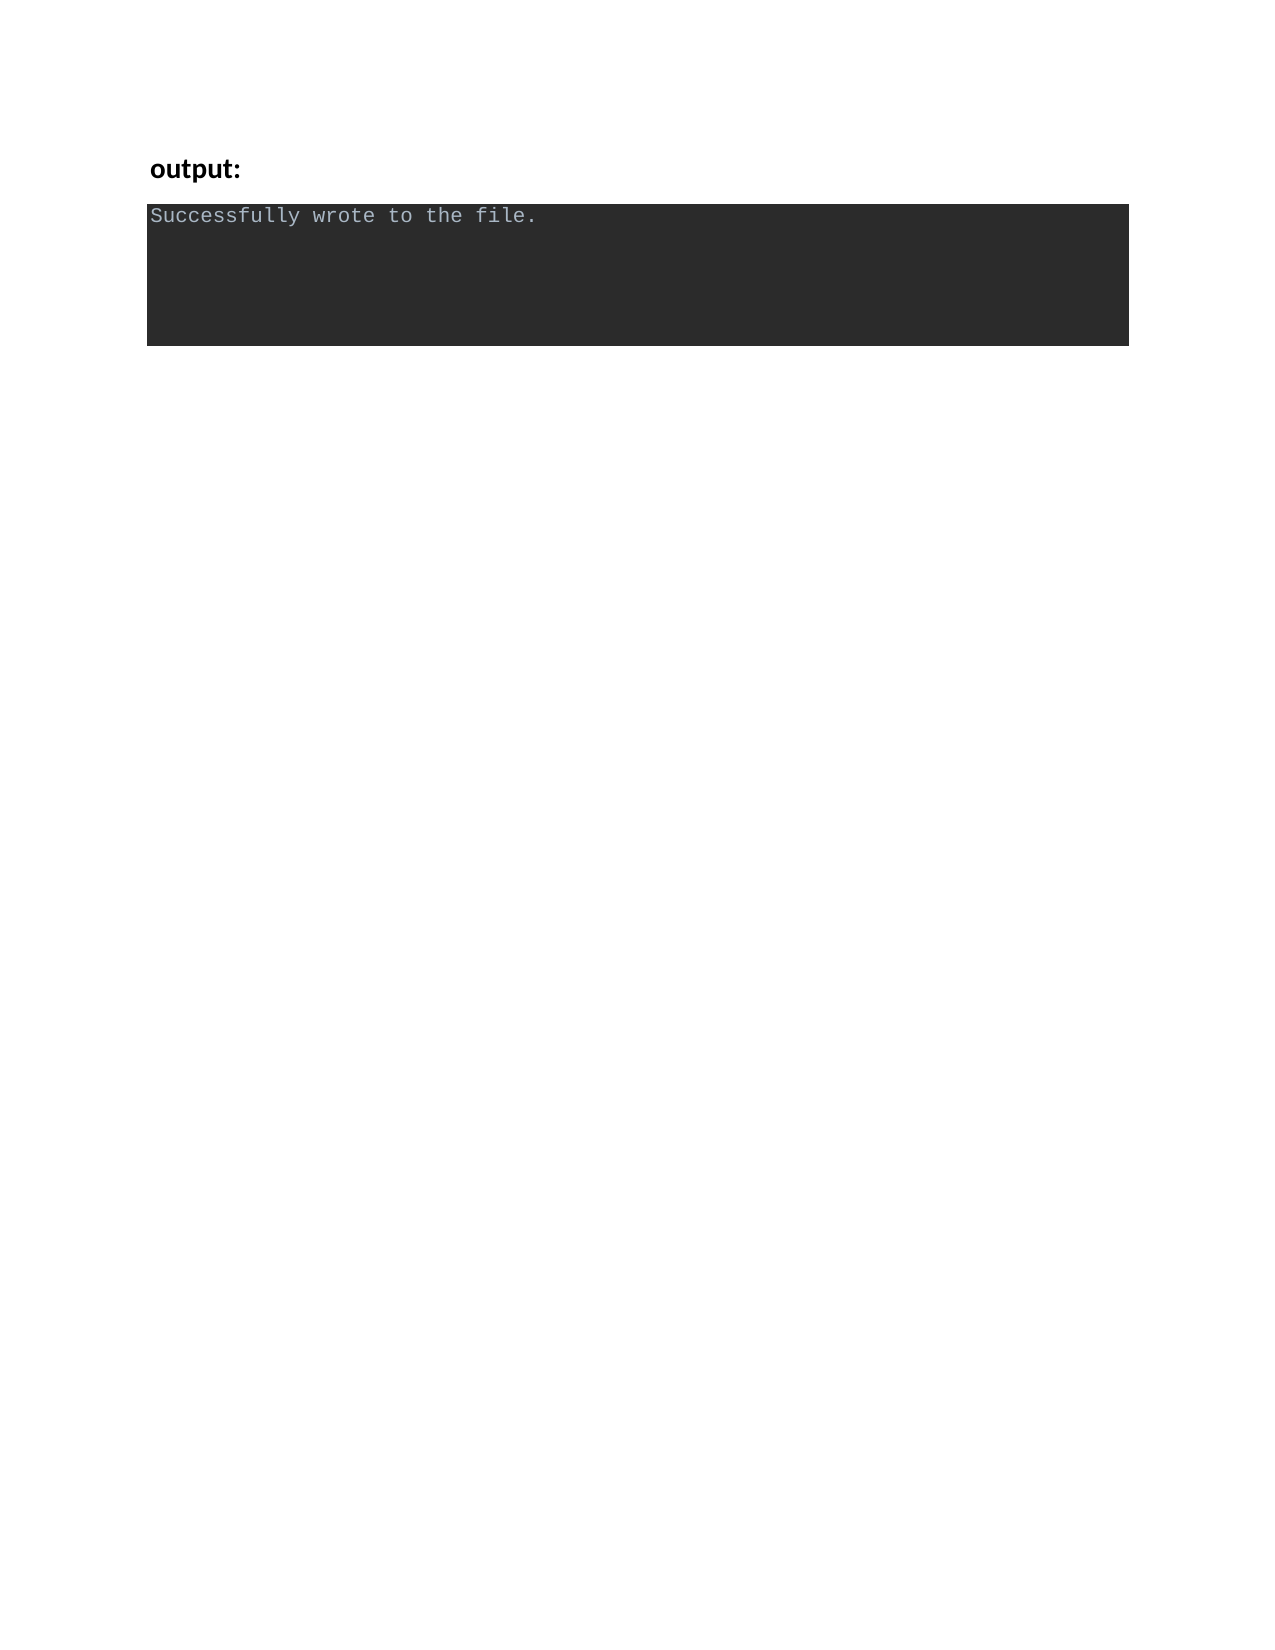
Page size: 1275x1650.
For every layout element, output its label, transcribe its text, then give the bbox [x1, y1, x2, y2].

text output: [150, 150, 1206, 186]
